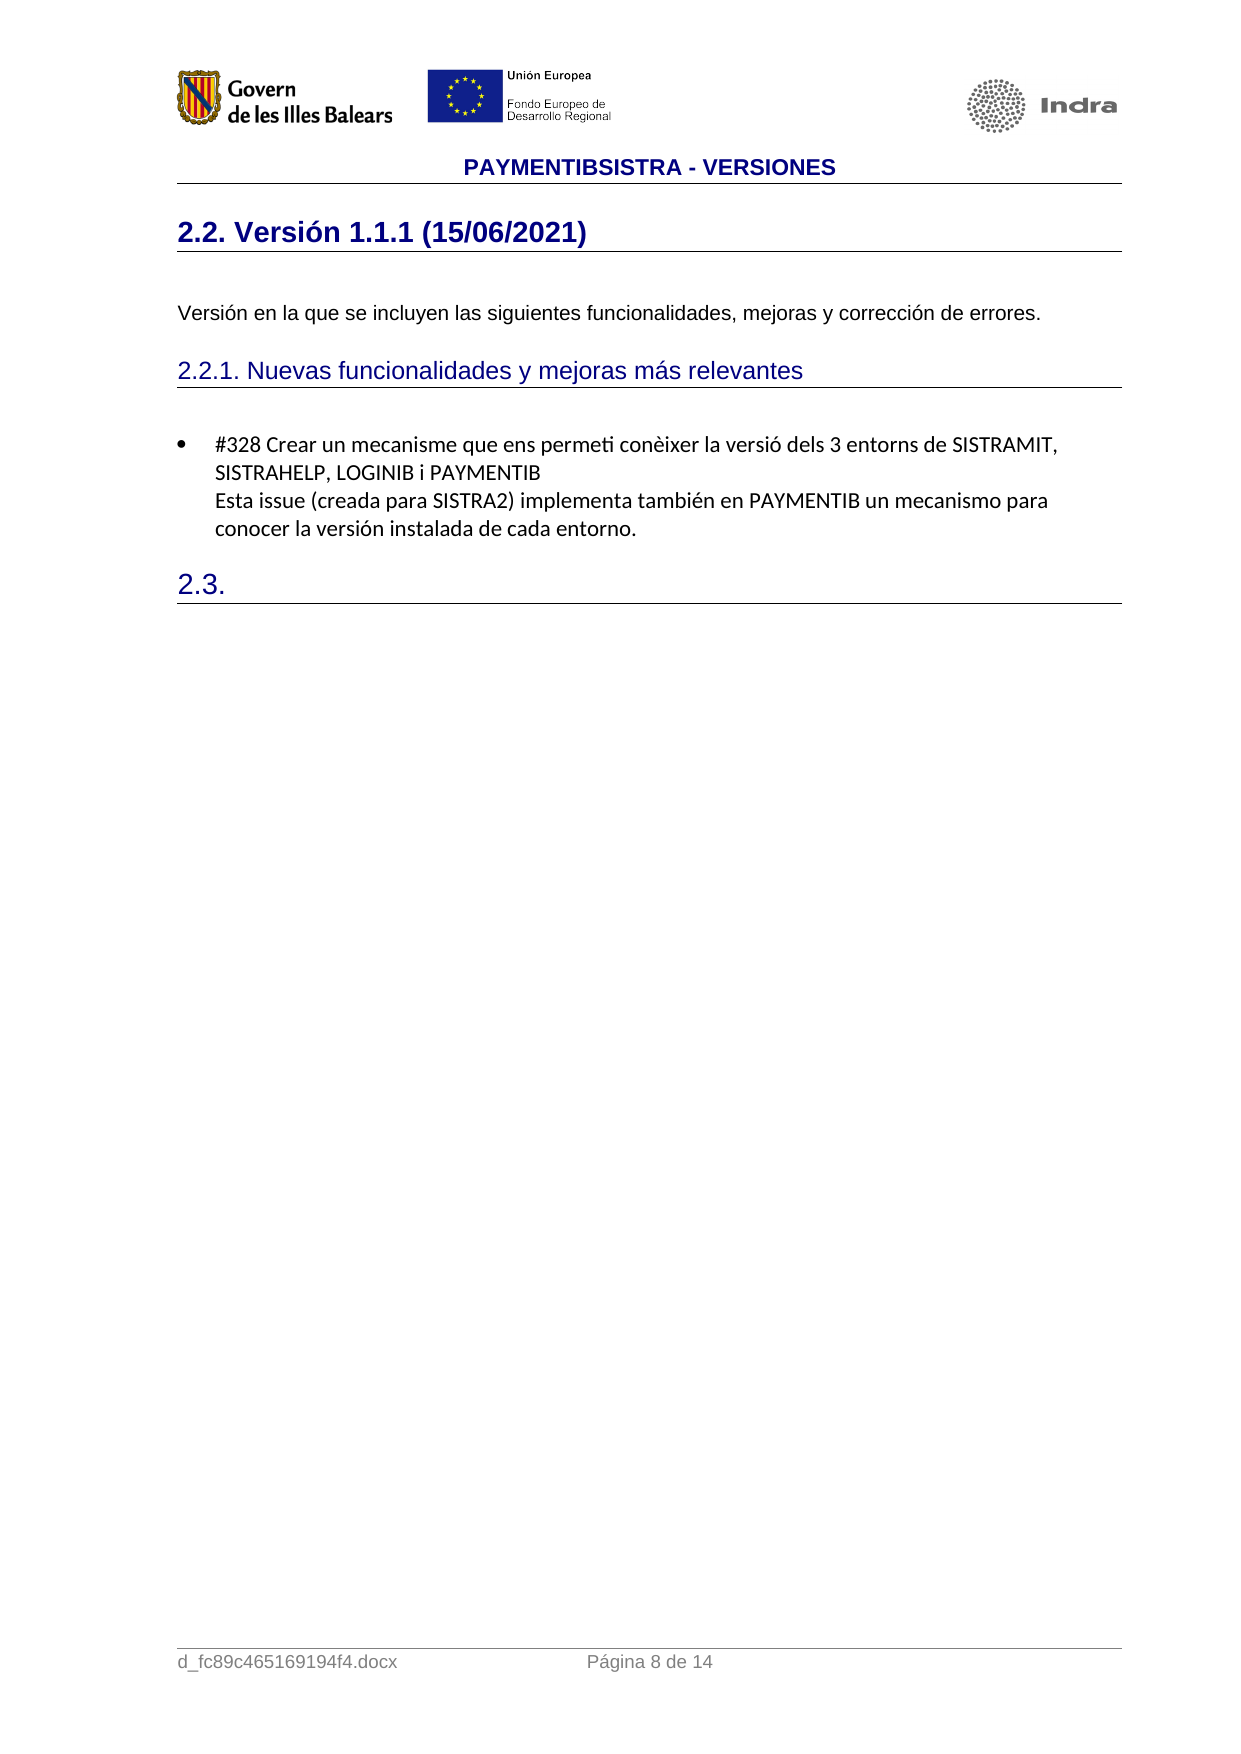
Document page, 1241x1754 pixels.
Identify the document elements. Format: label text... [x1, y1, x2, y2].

text Versión en la que se incluyen las siguientes funcionalidades, mejoras y corrección de errores. [177, 301, 1122, 324]
subtitle Nuevas funcionalidades y mejoras más relevantes [177, 356, 1122, 387]
subtitle Versión 1.1.1 (15/06/2021) [177, 215, 1122, 251]
list Esta issue (creada para SISTRA2) implementa también en PAYMENTIB un mecanismo para conocer la versión instalada de cada entorno. [215, 486, 1122, 542]
list #328 Crear un mecanisme que ens permeti conèixer la versió dels 3 entorns de SISTRAMIT, SISTRAHELP, LOGINIB i PAYMENTIB [177, 430, 1122, 486]
picture [176, 70, 393, 125]
picture [421, 67, 611, 125]
